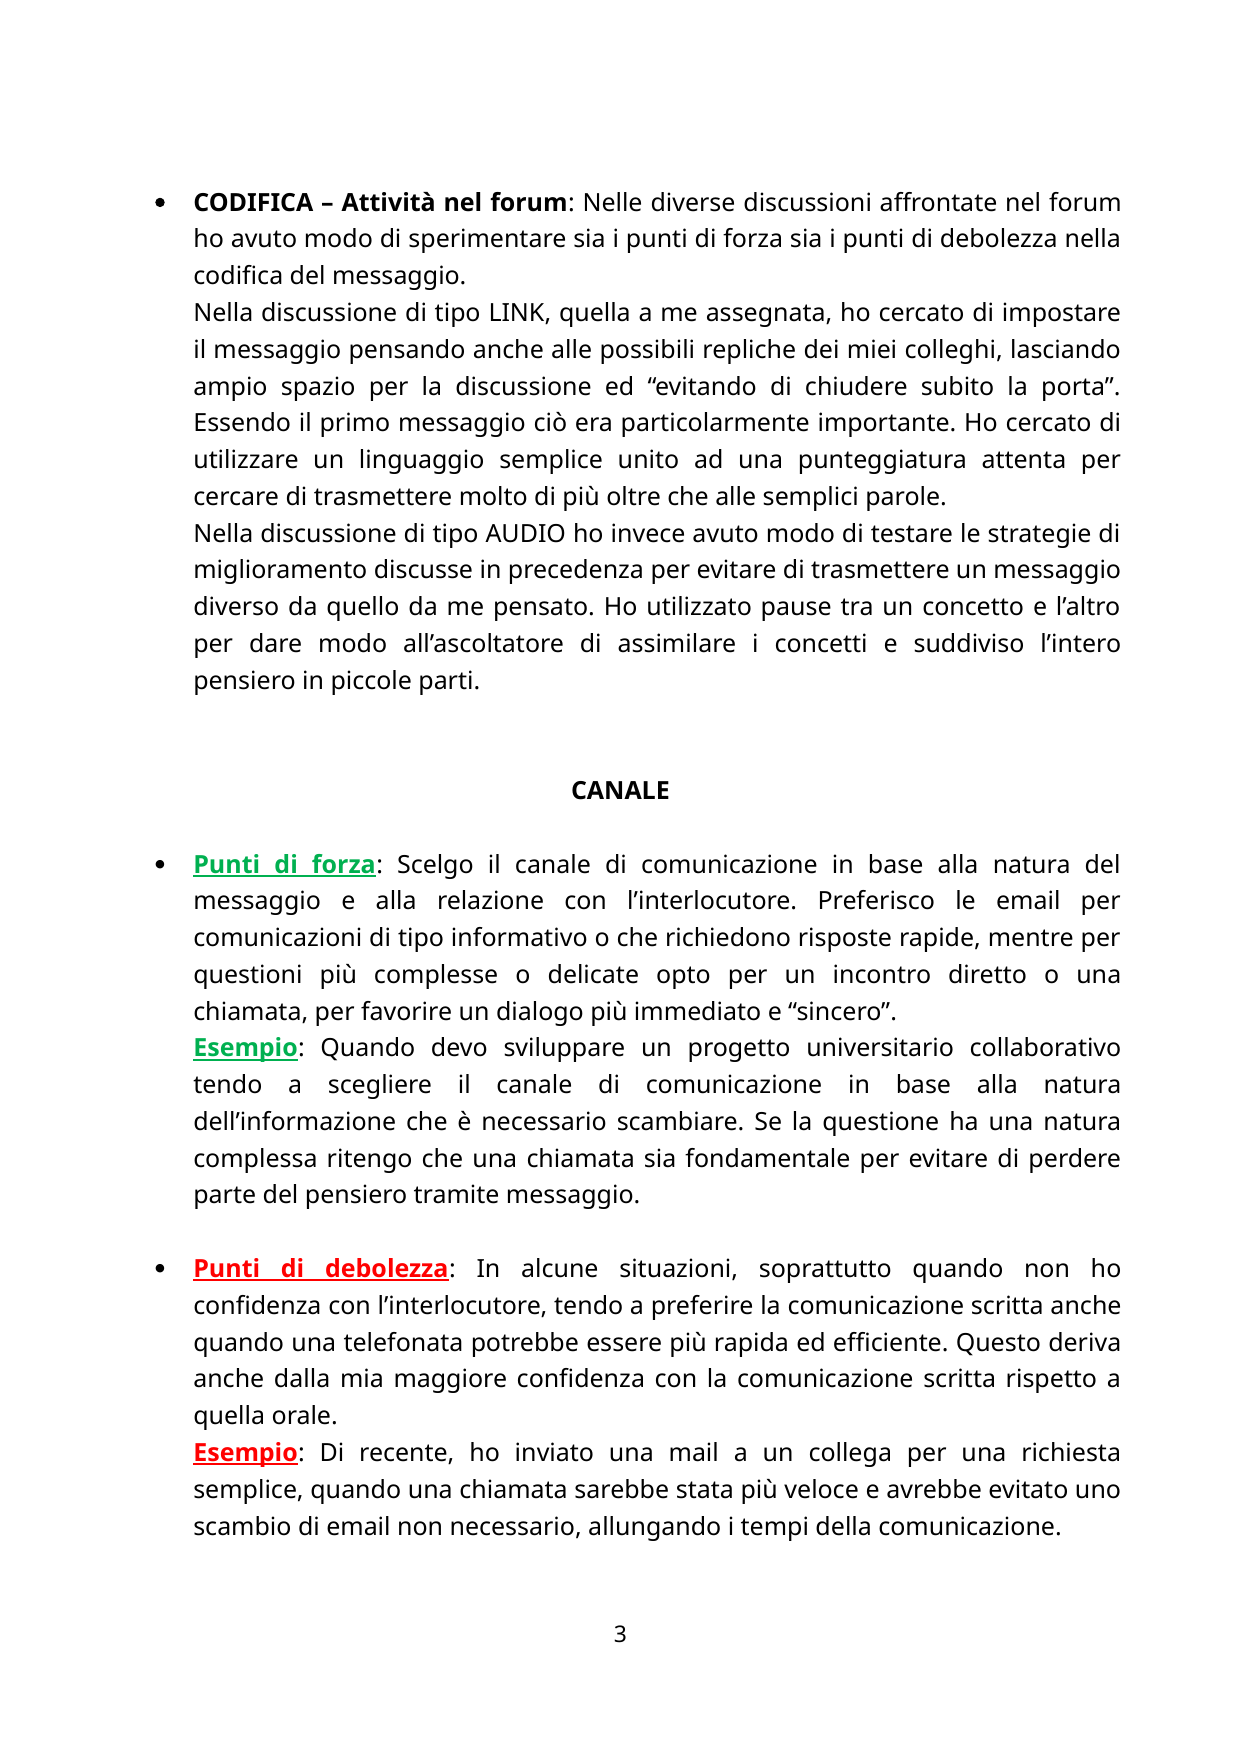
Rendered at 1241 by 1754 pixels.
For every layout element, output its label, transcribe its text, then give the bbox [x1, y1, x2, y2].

list Esempio: Di recente, ho inviato una mail a un collega per una richiesta semplice, quando una chiamata sarebbe stata più veloce e avrebbe evitato uno scambio di email non necessario, allungando i tempi della comunicazione. [193, 1434, 1122, 1542]
list Nella discussione di tipo LINK, quella a me assegnata, ho cercato di impostare il messaggio pensando anche alle possibili repliche dei miei colleghi, lasciando ampio spazio per la discussione ed “evitando di chiudere subito la porta”. Essendo il primo messaggio ciò era particolarmente importante. Ho cercato di utilizzare un linguaggio semplice unito ad una punteggiatura attenta per cercare di trasmettere molto di più oltre che alle semplici parole. [193, 295, 1122, 513]
list Punti di forza: Scelgo il canale di comunicazione in base alla natura del messaggio e alla relazione con l’interlocutore. Preferisco le email per comunicazioni di tipo informativo o che richiedono risposte rapide, mentre per questioni più complesse o delicate opto per un incontro diretto o una chiamata, per favorire un dialogo più immediato e “sincero”. [156, 846, 1122, 1027]
list Nella discussione di tipo AUDIO ho invece avuto modo di testare le strategie di miglioramento discusse in precedenza per evitare di trasmettere un messaggio diverso da quello da me pensato. Ho utilizzato pause tra un concetto e l’altro per dare modo all’ascoltatore di assimilare i concetti e suddiviso l’intero pensiero in piccole parti. [193, 515, 1122, 696]
list Punti di debolezza: In alcune situazioni, soprattutto quando non ho confidenza con l’interlocutore, tendo a preferire la comunicazione scritta anche quando una telefonata potrebbe essere più rapida ed efficiente. Questo deriva anche dalla mia maggiore confidenza con la comunicazione scritta rispetto a quella orale. [156, 1251, 1122, 1432]
list CODIFICA – Attività nel forum: Nelle diverse discussioni affrontate nel forum ho avuto modo di sperimentare sia i punti di forza sia i punti di debolezza nella codifica del messaggio. [156, 184, 1122, 292]
list Esempio: Quando devo sviluppare un progetto universitario collaborativo tendo a scegliere il canale di comunicazione in base alla natura dell’informazione che è necessario scambiare. Se la questione ha una natura complessa ritengo che una chiamata sia fondamentale per evitare di perdere parte del pensiero tramite messaggio. [193, 1030, 1122, 1211]
text CANALE [118, 773, 1122, 807]
